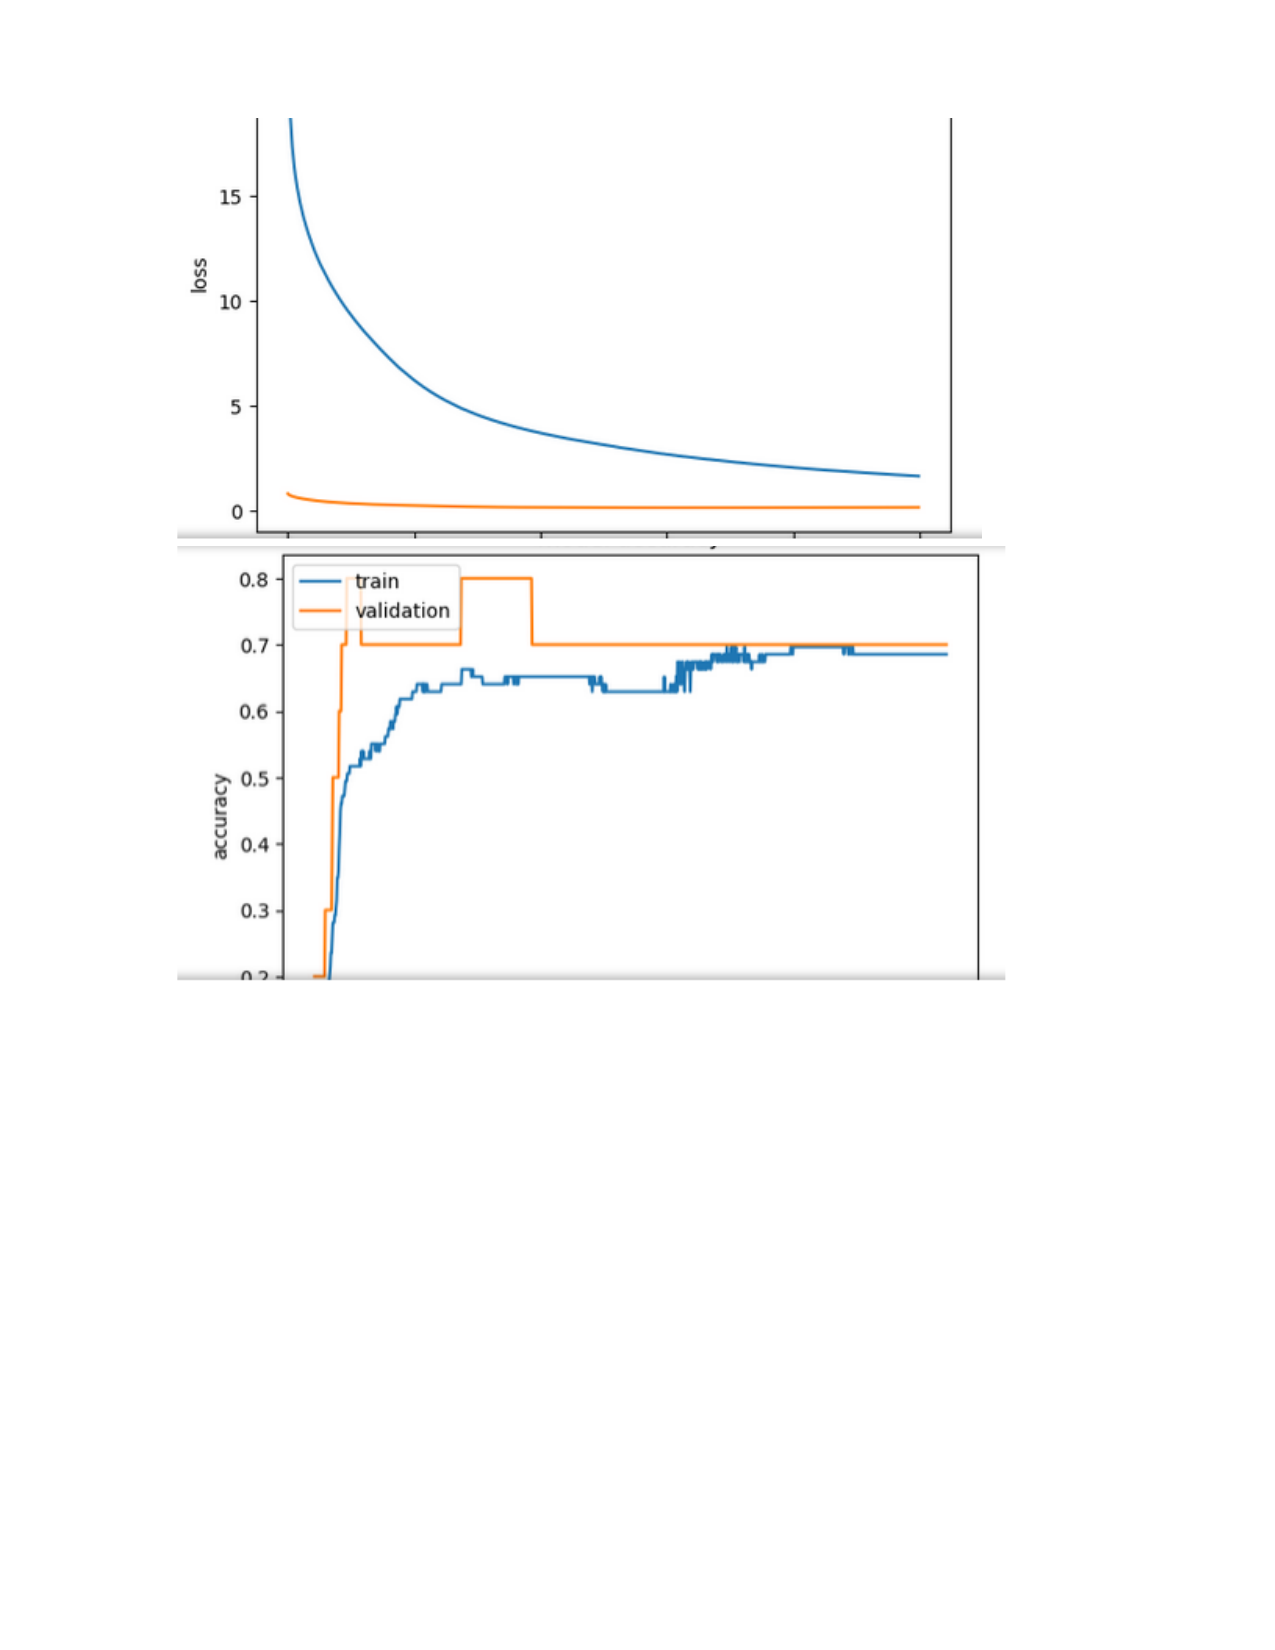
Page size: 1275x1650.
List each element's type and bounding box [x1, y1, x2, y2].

picture [177, 118, 982, 545]
picture [177, 546, 1006, 985]
